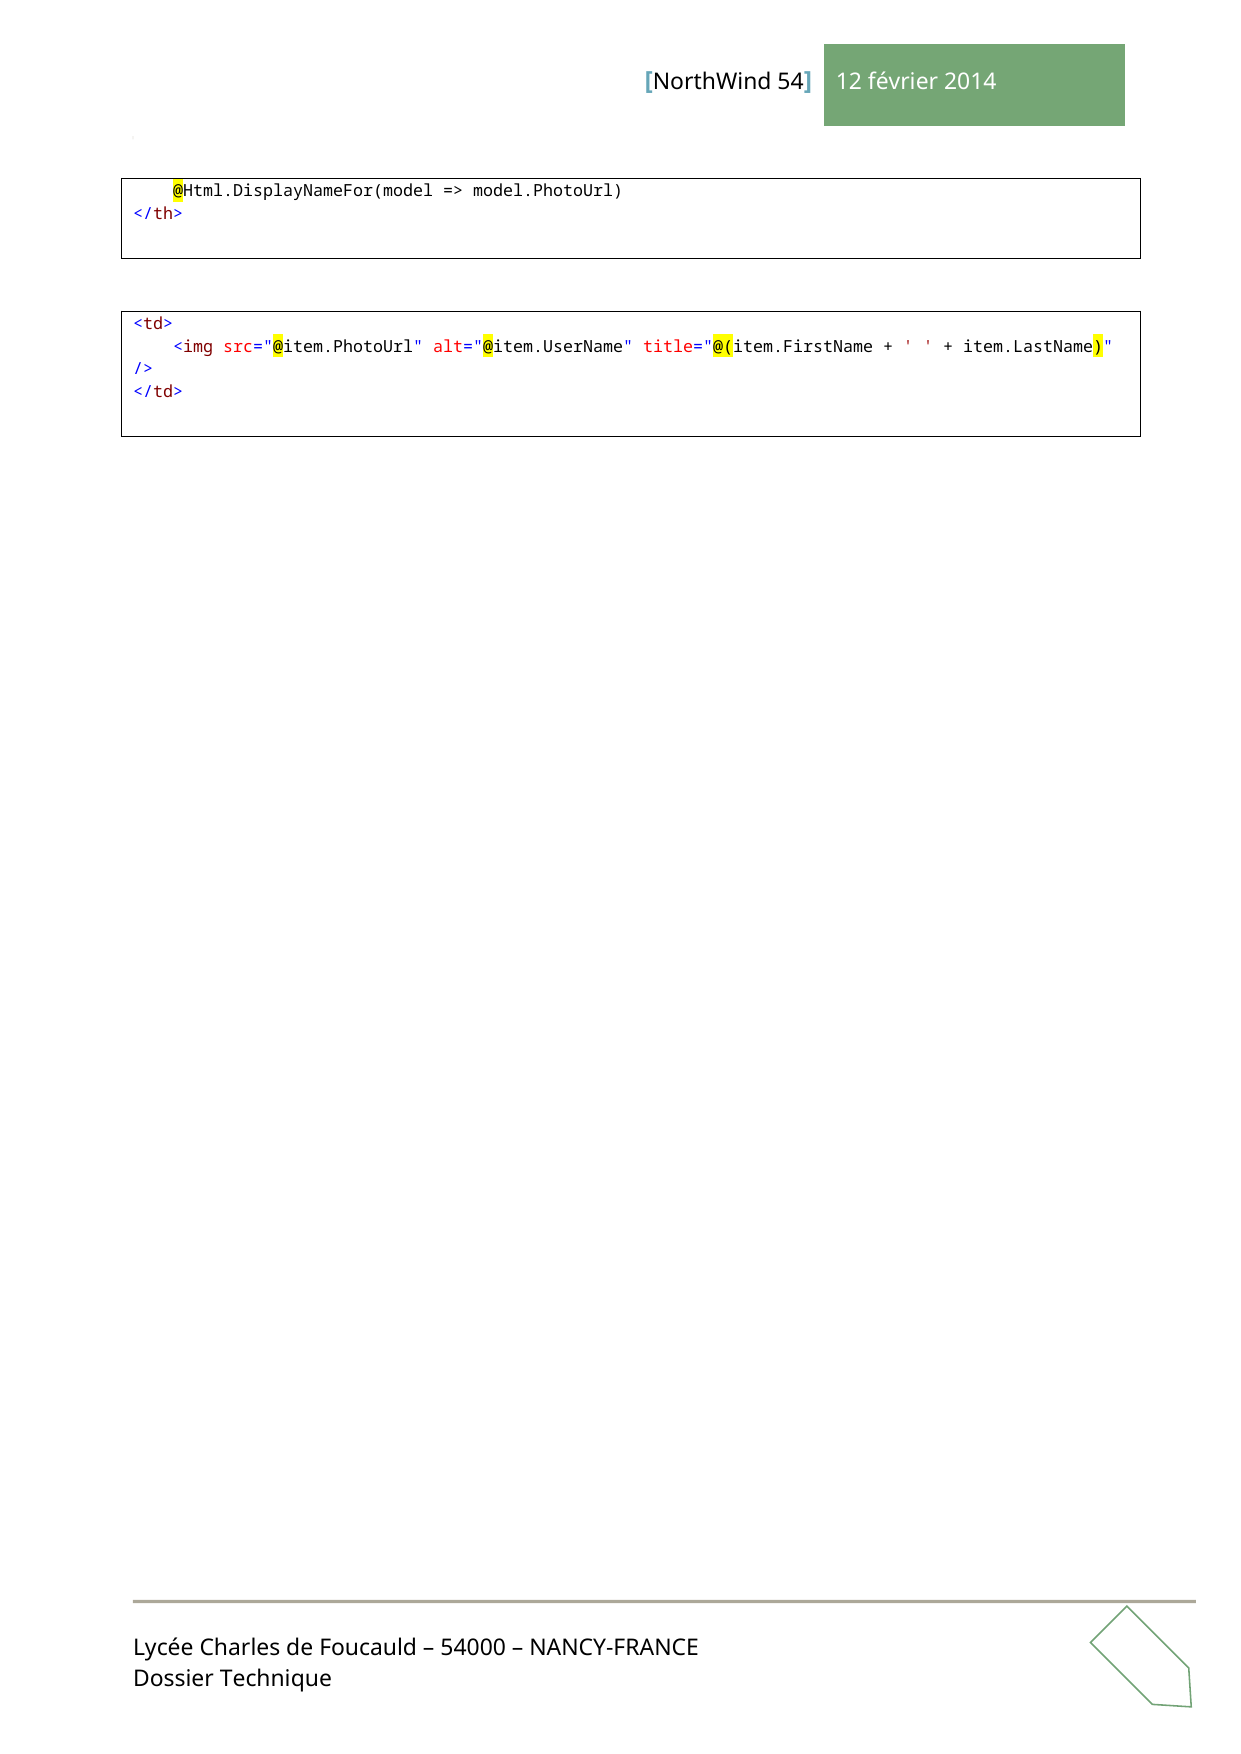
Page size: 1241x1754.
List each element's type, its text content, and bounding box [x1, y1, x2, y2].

table_header <td> <img src="@item.PhotoUrl" alt="@item.UserName" title="@(item.FirstName + ' ' + item.LastName)" /> </td> [122, 312, 1140, 436]
table_header <th> @Html.DisplayNameFor(model => model.PhotoUrl) </th> [122, 179, 1140, 257]
